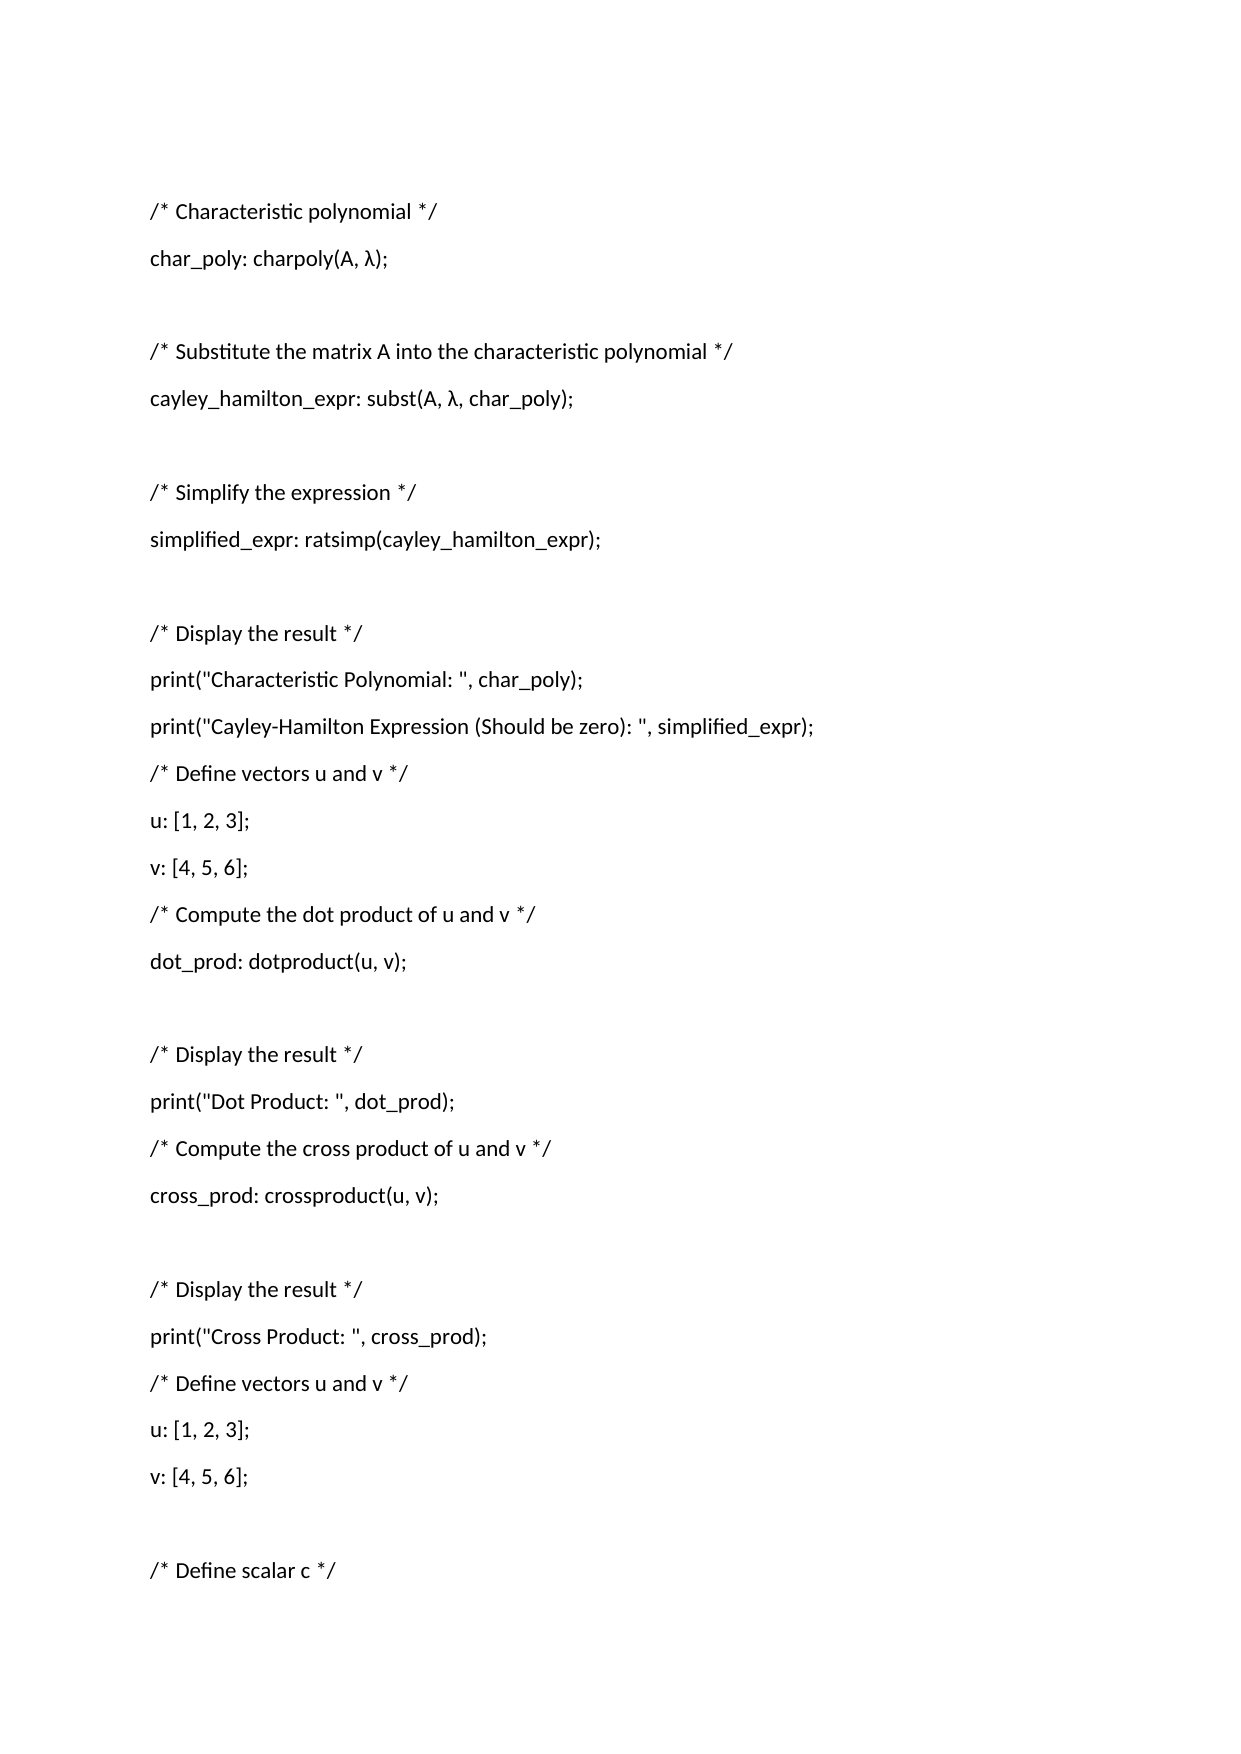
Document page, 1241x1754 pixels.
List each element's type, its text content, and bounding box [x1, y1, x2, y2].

text char_poly: charpoly(A, λ); [150, 244, 1090, 272]
text /* Display the result */ [150, 619, 1090, 647]
text /* Display the result */ [150, 1275, 1090, 1303]
text print("Dot Product: ", dot_prod); [150, 1087, 1090, 1116]
text /* Compute the cross product of u and v */ [150, 1134, 1090, 1162]
text cayley_hamilton_expr: subst(A, λ, char_poly); [150, 384, 1090, 412]
text /* Characteristic polynomial */ [150, 197, 1090, 225]
text u: [1, 2, 3]; [150, 806, 1090, 834]
text /* Display the result */ [150, 1041, 1090, 1069]
text /* Define vectors u and v */ [150, 759, 1090, 787]
text print("Characteristic Polynomial: ", char_poly); [150, 666, 1090, 694]
text cross_prod: crossproduct(u, v); [150, 1181, 1090, 1209]
text u: [1, 2, 3]; [150, 1416, 1090, 1444]
text /* Compute the dot product of u and v */ [150, 900, 1090, 928]
text /* Substitute the matrix A into the characteristic polynomial */ [150, 337, 1090, 366]
text v: [4, 5, 6]; [150, 853, 1090, 881]
text dot_prod: dotproduct(u, v); [150, 947, 1090, 975]
text print("Cayley-Hamilton Expression (Should be zero): ", simplified_expr); [150, 712, 1090, 741]
text /* Define scalar c */ [150, 1556, 1090, 1584]
text /* Simplify the expression */ [150, 478, 1090, 506]
text v: [4, 5, 6]; [150, 1462, 1090, 1491]
text print("Cross Product: ", cross_prod); [150, 1322, 1090, 1350]
text simplified_expr: ratsimp(cayley_hamilton_expr); [150, 525, 1090, 553]
text /* Define vectors u and v */ [150, 1369, 1090, 1397]
